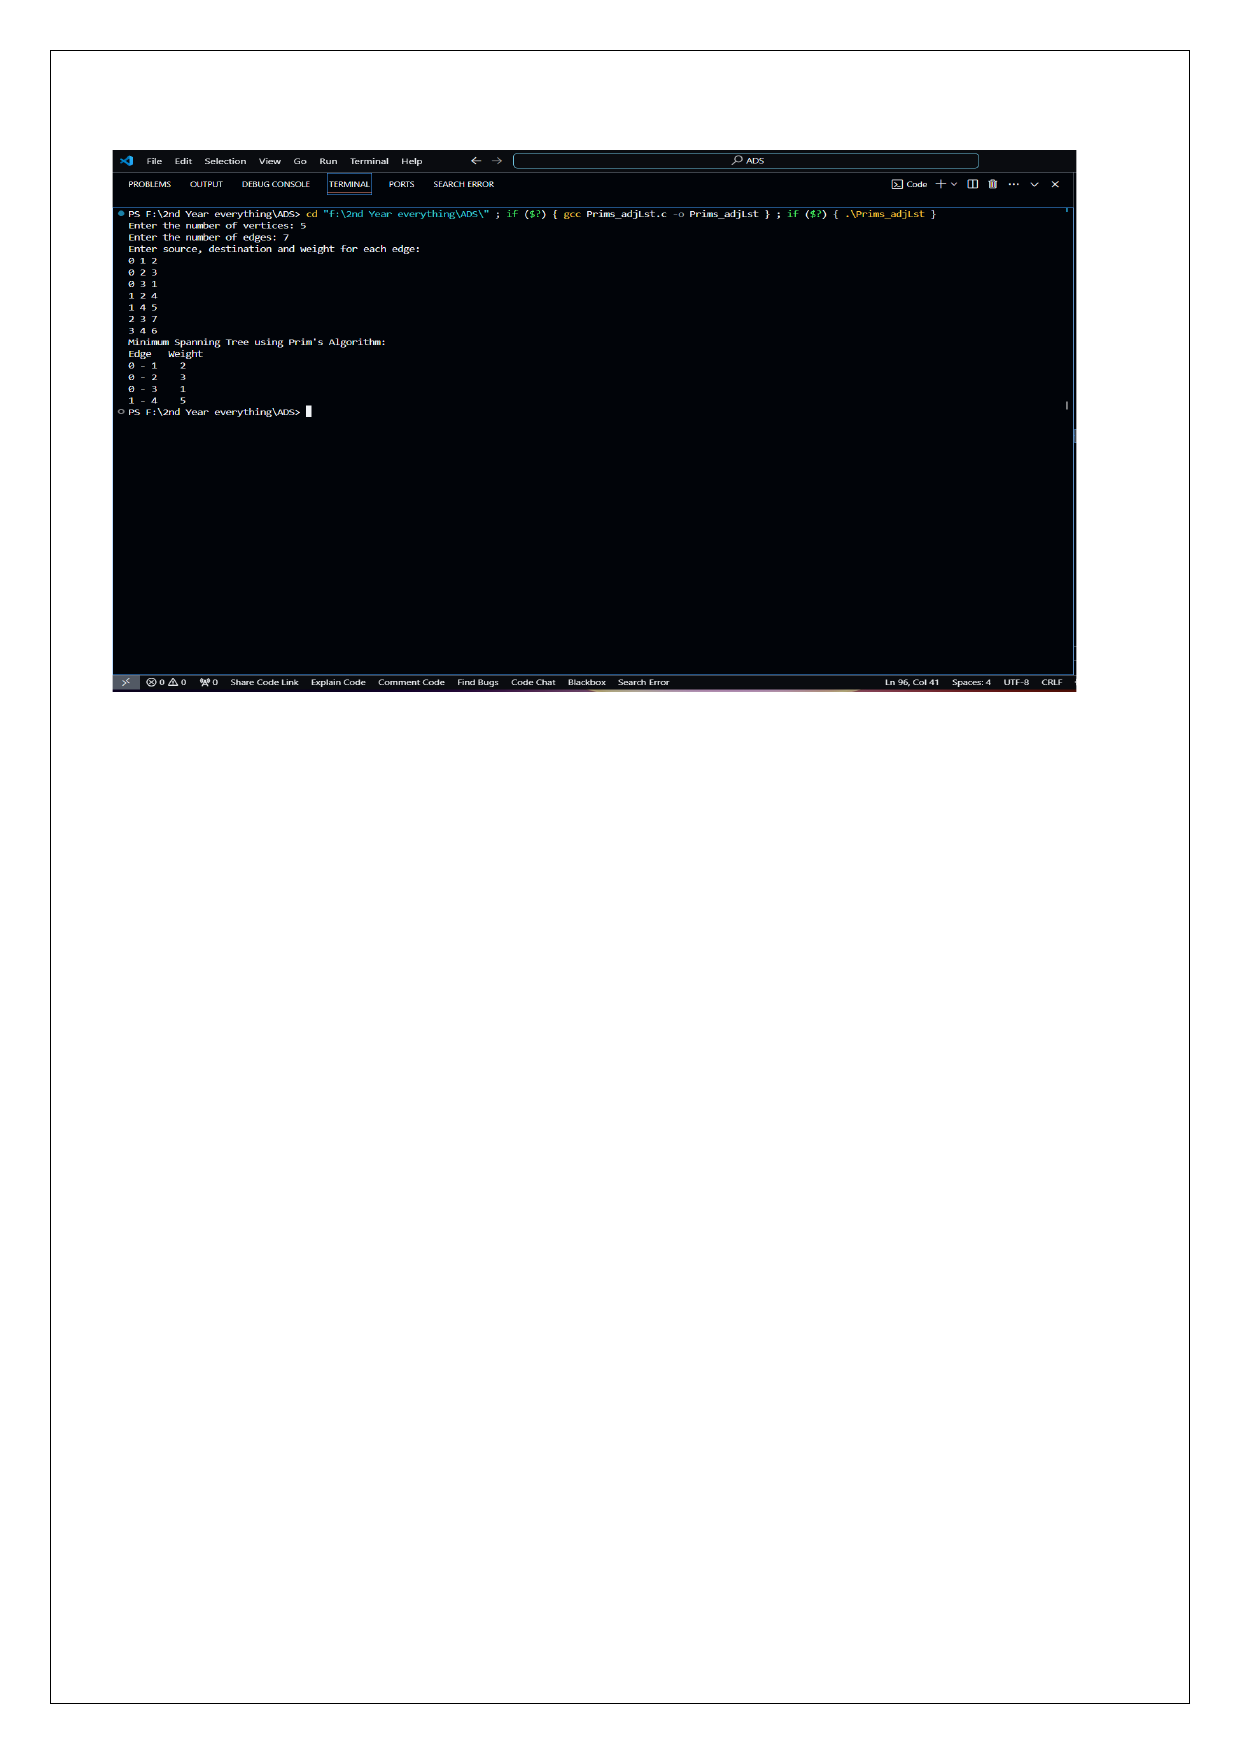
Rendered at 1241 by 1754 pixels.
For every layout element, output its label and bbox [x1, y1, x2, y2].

picture [112, 150, 1077, 692]
